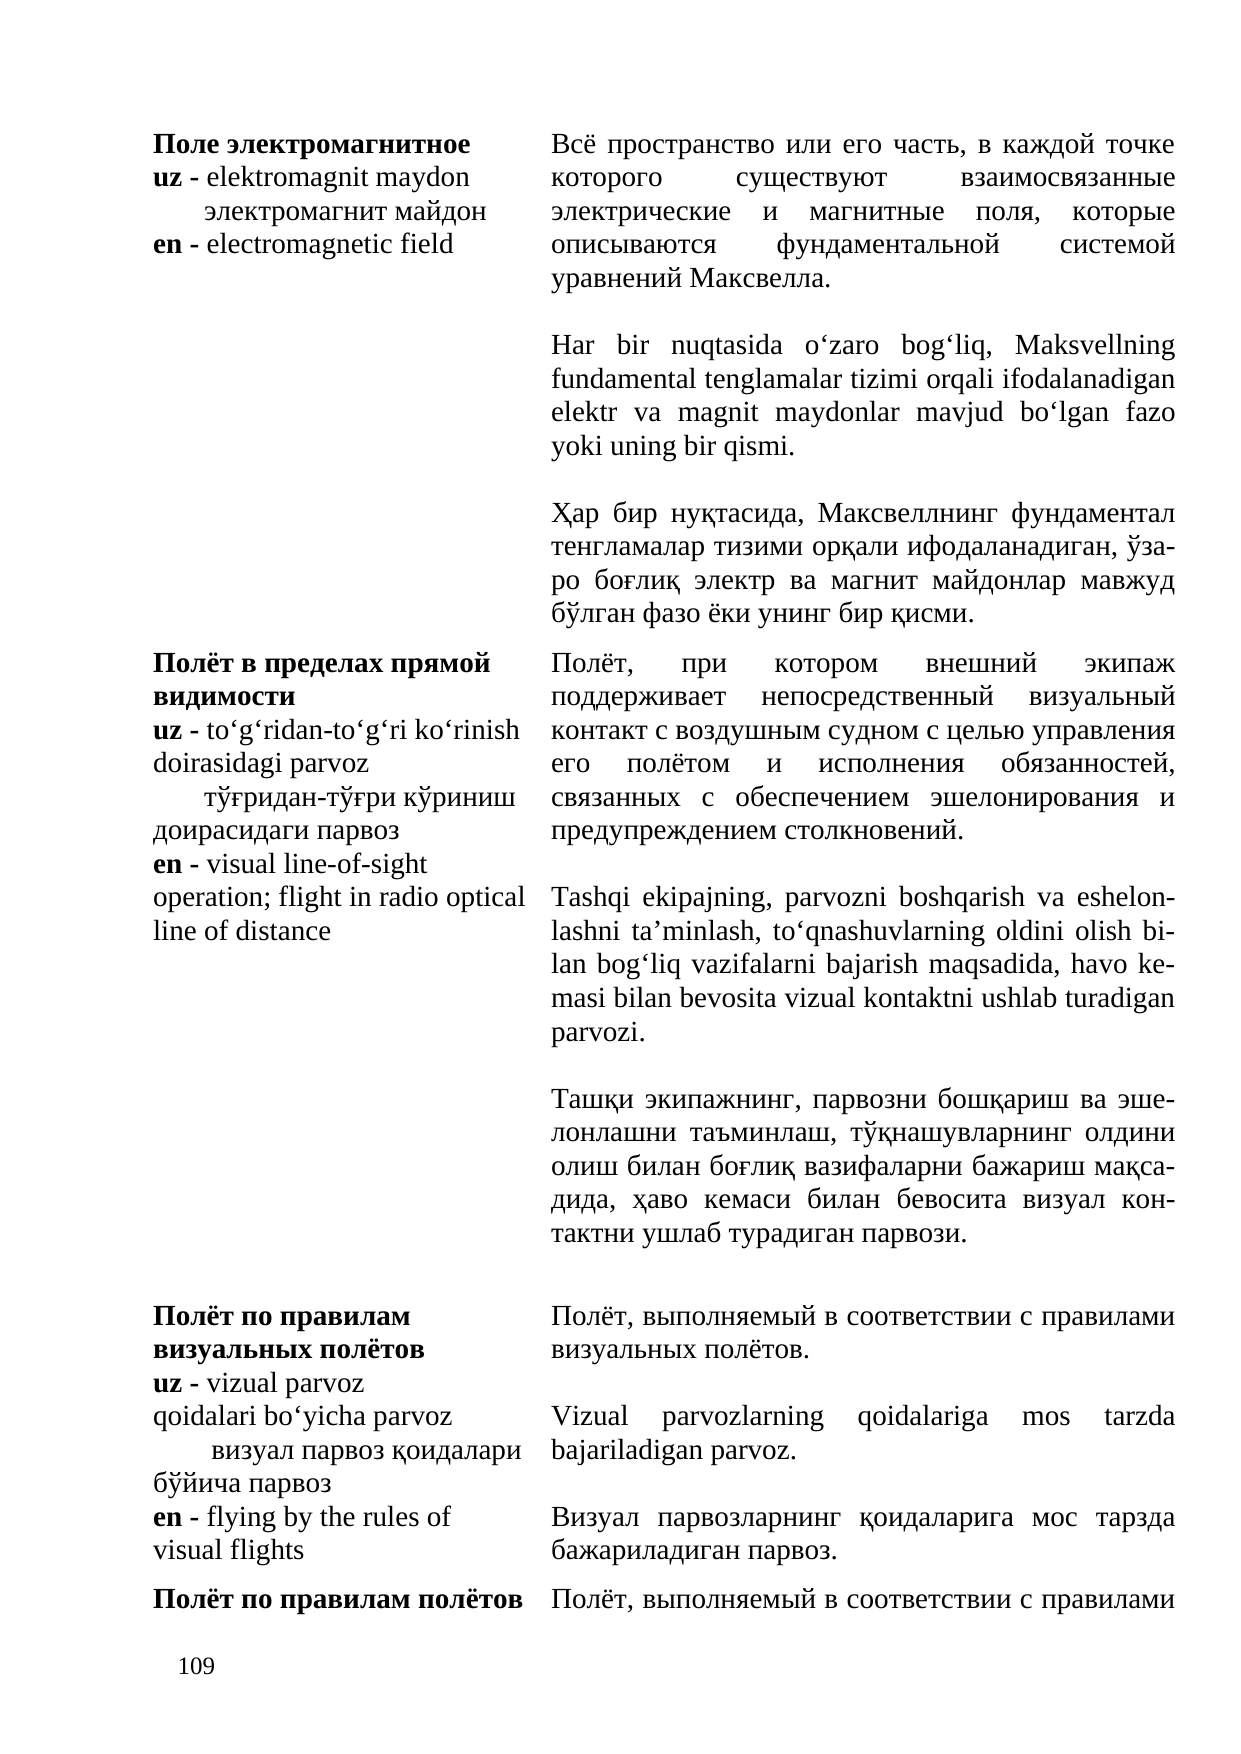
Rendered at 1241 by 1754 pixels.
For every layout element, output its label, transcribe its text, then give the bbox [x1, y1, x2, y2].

table_cell Полёт, при котором внешний экипаж поддерживает непосредственный визуальный контакт с воздушным судном с целью управления его полётом и исполнения обязанностей, связанных с обеспечением эшелонирования и предупреждением столкновений. Tashqi ekipajning, parvozni boshqarish va eshelon-lashni ta’minlash, to‘qnashuvlarning oldini olish bi-lan bog‘liq vazifalarni bajarish maqsadida, havo ke-masi bilan bevosita vizual kontaktni ushlab turadigan parvozi. Ташқи экипажнинг, парвозни бошқариш ва эше-лонлашни таъминлаш, тўқнашувларнинг олдини олиш билан боғлиқ вазифаларни бажариш мақса-дида, ҳаво кемаси билан бевосита визуал кон-тактни ушлаб турадиган парвози. [543, 637, 1184, 1290]
table_cell Полёт в пределах прямой видимости uz - to‘g‘ridan-to‘g‘ri ko‘rinish doirasidagi parvoz тўғридан-тўғри кўриниш доирасидаги парвоз en - visual line-of-sight operation; flight in radio optical line of distance [145, 637, 543, 1290]
table_cell Полёт, выполняемый в соответствии с правилами визуальных полётов. Vizual parvozlarning qoidalariga mos tarzda bajariladigan parvoz. Визуал парвозларнинг қоидаларига мос тарзда бажариладиган парвоз. [543, 1290, 1184, 1574]
table_cell Полёт по правилам визуальных полётов uz - vizual parvoz qoidalari bo‘yicha parvoz визуал парвоз қоидалари бўйича парвоз en - flying by the rules of visual flights [145, 1290, 543, 1574]
table_cell Поле электромагнитное uz - elektromagnit maydon электромагнит майдон en - electromagnetic field [145, 118, 543, 637]
table_cell Всё пространство или его часть, в каждой точке которого существуют взаимосвязанные электрические и магнитные поля, которые описываются фундаментальной системой уравнений Максвелла. Har bir nuqtasida o‘zaro bog‘liq, Maksvellning fundamental tenglamalar tizimi orqali ifodalanadigan elektr va magnit maydonlar mavjud bo‘lgan fazo yoki uning bir qismi. Ҳар бир нуқтасида, Максвеллнинг фундаментал тенгламалар тизими орқали ифодаланадиган, ўза-ро боғлиқ электр ва магнит майдонлар мавжуд бўлган фазо ёки унинг бир қисми. [543, 118, 1184, 637]
